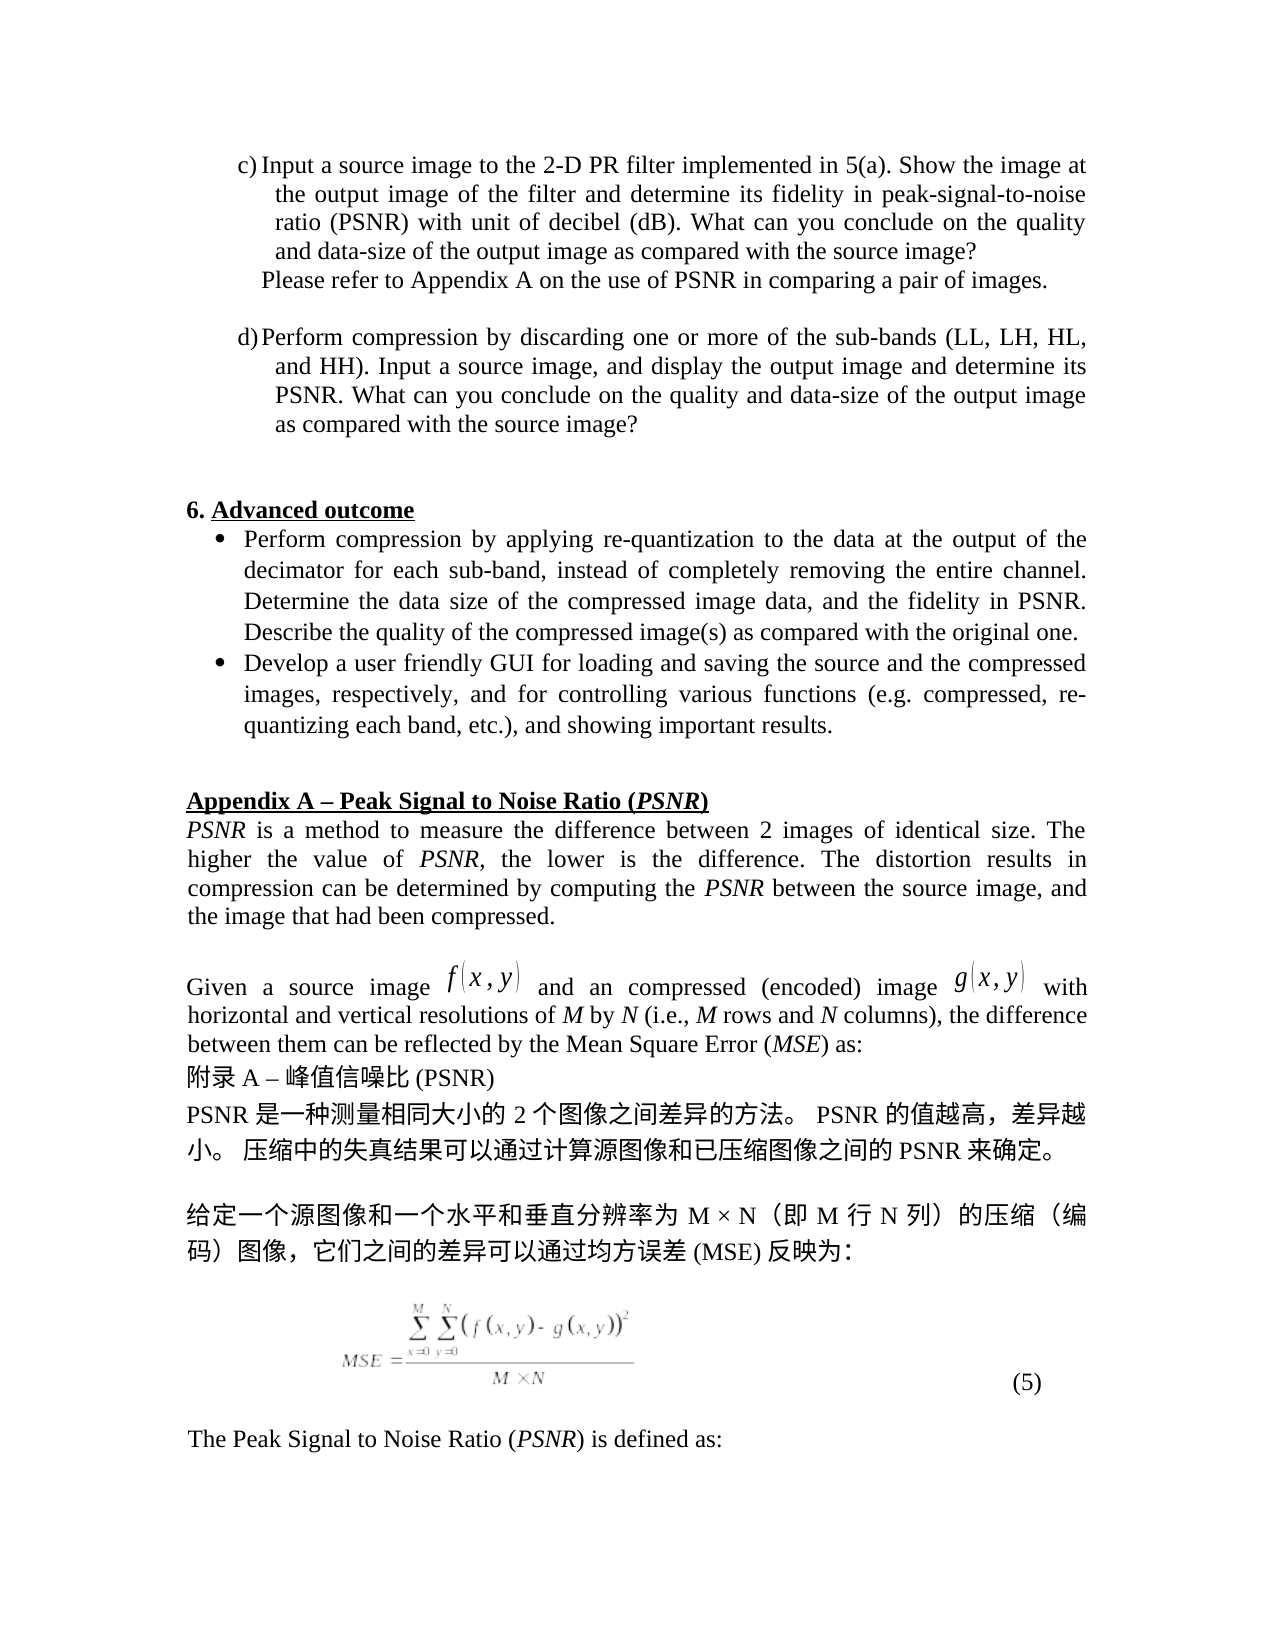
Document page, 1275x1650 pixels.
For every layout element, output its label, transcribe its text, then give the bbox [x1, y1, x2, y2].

text Given a source image and an compressed (encoded) image with horizontal and vertical resolutions of M by N (i.e., M rows and N columns), the difference between them can be reflected by the Mean Square Error (MSE) as: [186, 959, 1087, 1058]
text Appendix A – Peak Signal to Noise Ratio (PSNR) [186, 786, 1087, 815]
text PSNR 是一种测量相同大小的 2 个图像之间差异的方法。 PSNR 的值越高，差异越小。 压缩中的失真结果可以通过计算源图像和已压缩图像之间的 PSNR 来确定。 [186, 1094, 1087, 1167]
text (5) [262, 1297, 1087, 1396]
text PSNR is a method to measure the difference between 2 images of identical size. The higher the value of PSNR, the lower is the difference. The distortion results in compression can be determined by computing the PSNR between the source image, and the image that had been compressed. [186, 815, 1087, 930]
list Input a source image to the 2-D PR filter implemented in 5(a). Show the image at the output image of the filter and determine its fidelity in peak-signal-to-noise ratio (PSNR) with unit of decibel (dB). What can you conclude on the quality and data-size of the output image as compared with the source image? [237, 150, 1087, 265]
list Perform compression by applying re-quantization to the data at the output of the decimator for each sub-band, instead of completely removing the entire channel. Determine the data size of the compressed image data, and the fidelity in PSNR. Describe the quality of the compressed image(s) as compared with the original one. [216, 524, 1087, 646]
text 6. Advanced outcome [186, 495, 1087, 524]
list Perform compression by discarding one or more of the sub-bands (LL, LH, HL, and HH). Input a source image, and display the output image and determine its PSNR. What can you conclude on the quality and data-size of the output image as compared with the source image? [237, 322, 1087, 437]
text 给定一个源图像和一个水平和垂直分辨率为 M × N（即 M 行 N 列）的压缩（编码）图像，它们之间的差异可以通过均方误差 (MSE) 反映为： [186, 1195, 1087, 1268]
text Please refer to Appendix A on the use of PSNR in comparing a pair of images. [261, 265, 1087, 294]
text 附录 A – 峰值信噪比 (PSNR) [186, 1058, 1087, 1094]
text The Peak Signal to Noise Ratio (PSNR) is defined as: [187, 1424, 1087, 1453]
list Develop a user friendly GUI for loading and saving the source and the compressed images, respectively, and for controlling various functions (e.g. compressed, re-quantizing each band, etc.), and showing important results. [216, 648, 1087, 739]
